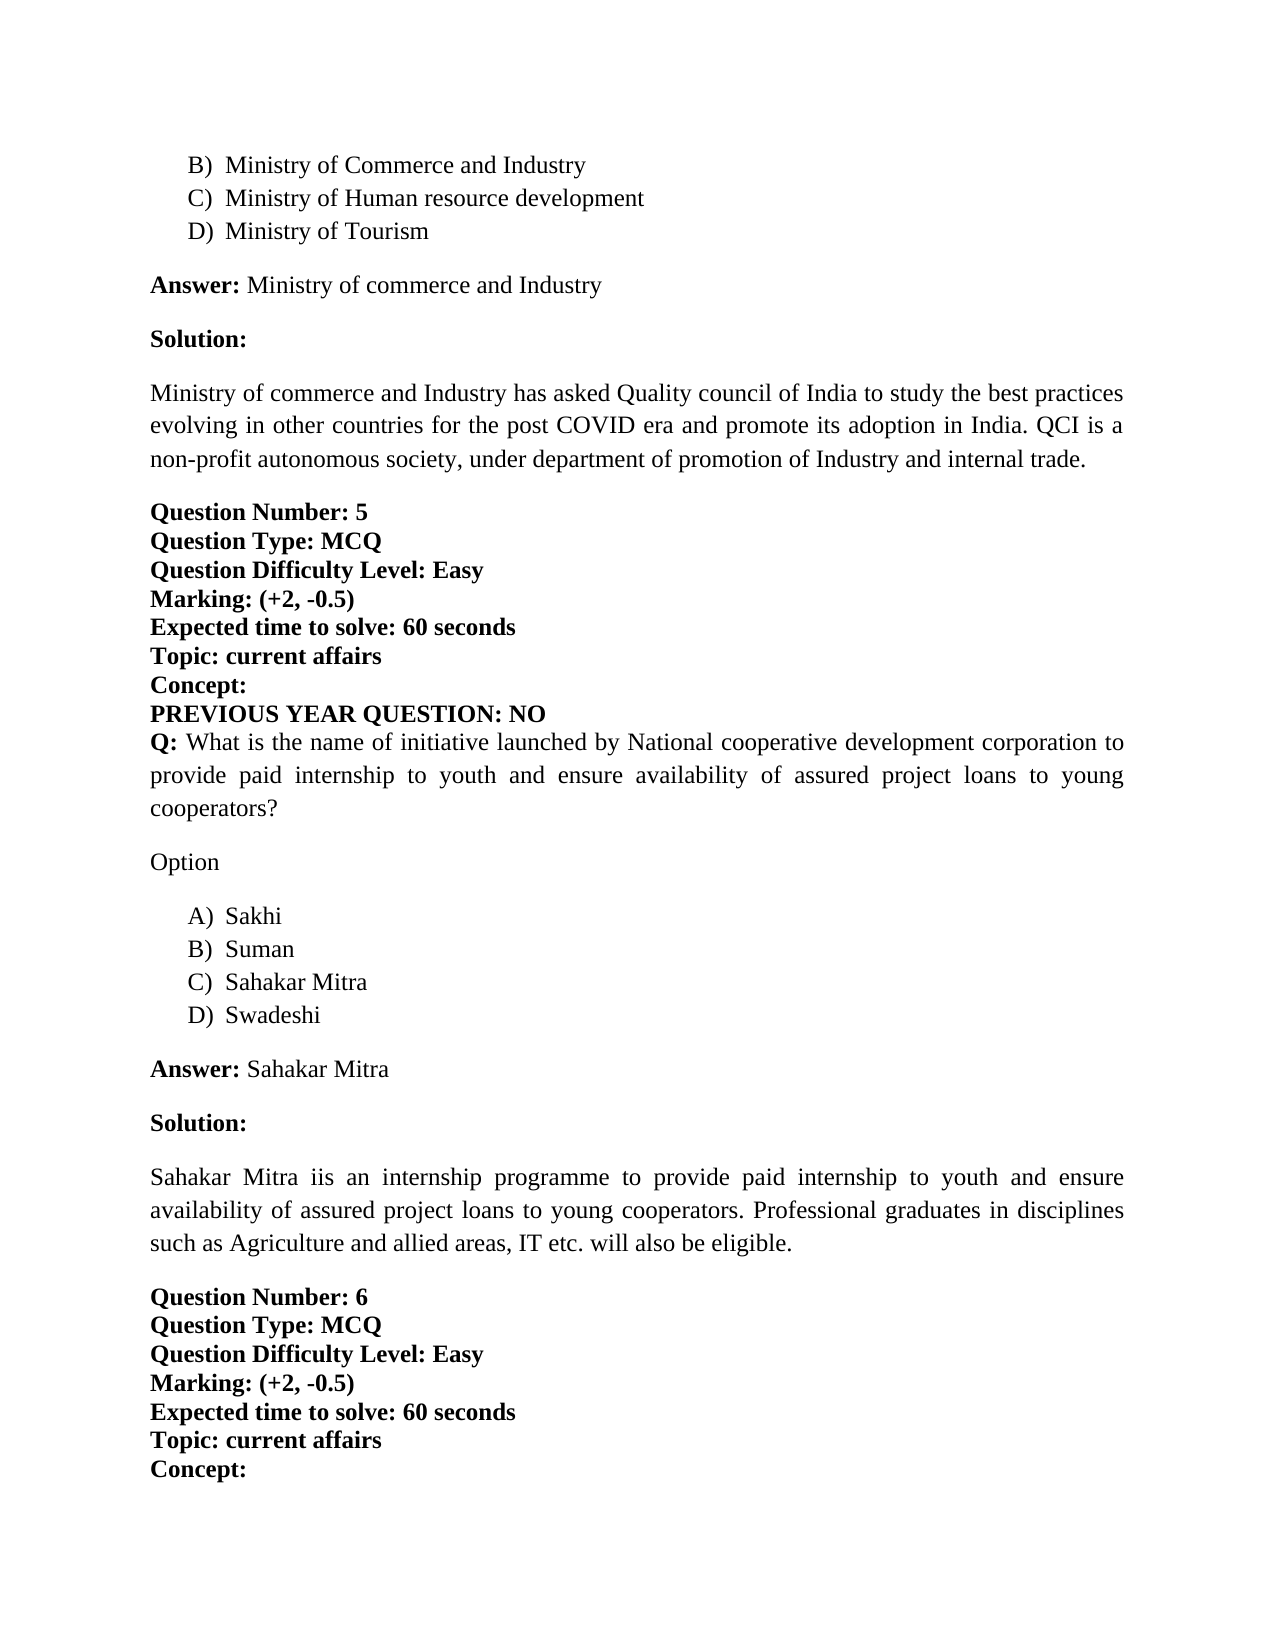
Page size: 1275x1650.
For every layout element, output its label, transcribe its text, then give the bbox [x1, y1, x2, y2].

text Question Number: 6 [150, 1282, 1125, 1311]
text Question Type: MCQ [150, 1311, 1125, 1339]
list Sahakar Mitra [187, 967, 1125, 996]
text Marking: (+2, -0.5) [150, 1368, 1125, 1397]
text Q: What is the name of initiative launched by National cooperative development corporation to provide paid internship to youth and ensure availability of assured project loans to young cooperators? [150, 727, 1125, 822]
list Suman [187, 934, 1125, 963]
text Expected time to solve: 60 seconds [150, 612, 1125, 641]
text PREVIOUS YEAR QUESTION: NO [150, 699, 1125, 727]
text Solution: [150, 1108, 1125, 1137]
text Solution: [150, 324, 1125, 352]
text Concept: [150, 1454, 1125, 1483]
text Topic: current affairs [150, 1426, 1125, 1454]
text Option [150, 847, 1125, 876]
list Ministry of Commerce and Industry [187, 150, 1125, 179]
text Sahakar Mitra iis an internship programme to provide paid internship to youth and ensure availability of assured project loans to young cooperators. Professional graduates in disciplines such as Agriculture and allied areas, IT etc. will also be eligible. [150, 1162, 1125, 1257]
text Topic: current affairs [150, 641, 1125, 670]
list Sakhi [187, 901, 1125, 930]
text Question Difficulty Level: Easy [150, 555, 1125, 584]
text Answer: Sahakar Mitra [150, 1054, 1125, 1083]
text Ministry of commerce and Industry has asked Quality council of India to study the best practices evolving in other countries for the post COVID era and promote its adoption in India. QCI is a non-profit autonomous society, under department of promotion of Industry and internal trade. [150, 378, 1125, 472]
text Concept: [150, 670, 1125, 699]
text Expected time to solve: 60 seconds [150, 1397, 1125, 1426]
text Question Difficulty Level: Easy [150, 1339, 1125, 1368]
list Ministry of Tourism [187, 216, 1125, 245]
text Question Type: MCQ [150, 526, 1125, 555]
text Question Number: 5 [150, 497, 1125, 526]
text Answer: Ministry of commerce and Industry [150, 270, 1125, 299]
list Swadeshi [187, 1000, 1125, 1029]
text Marking: (+2, -0.5) [150, 584, 1125, 612]
list Ministry of Human resource development [187, 183, 1125, 212]
